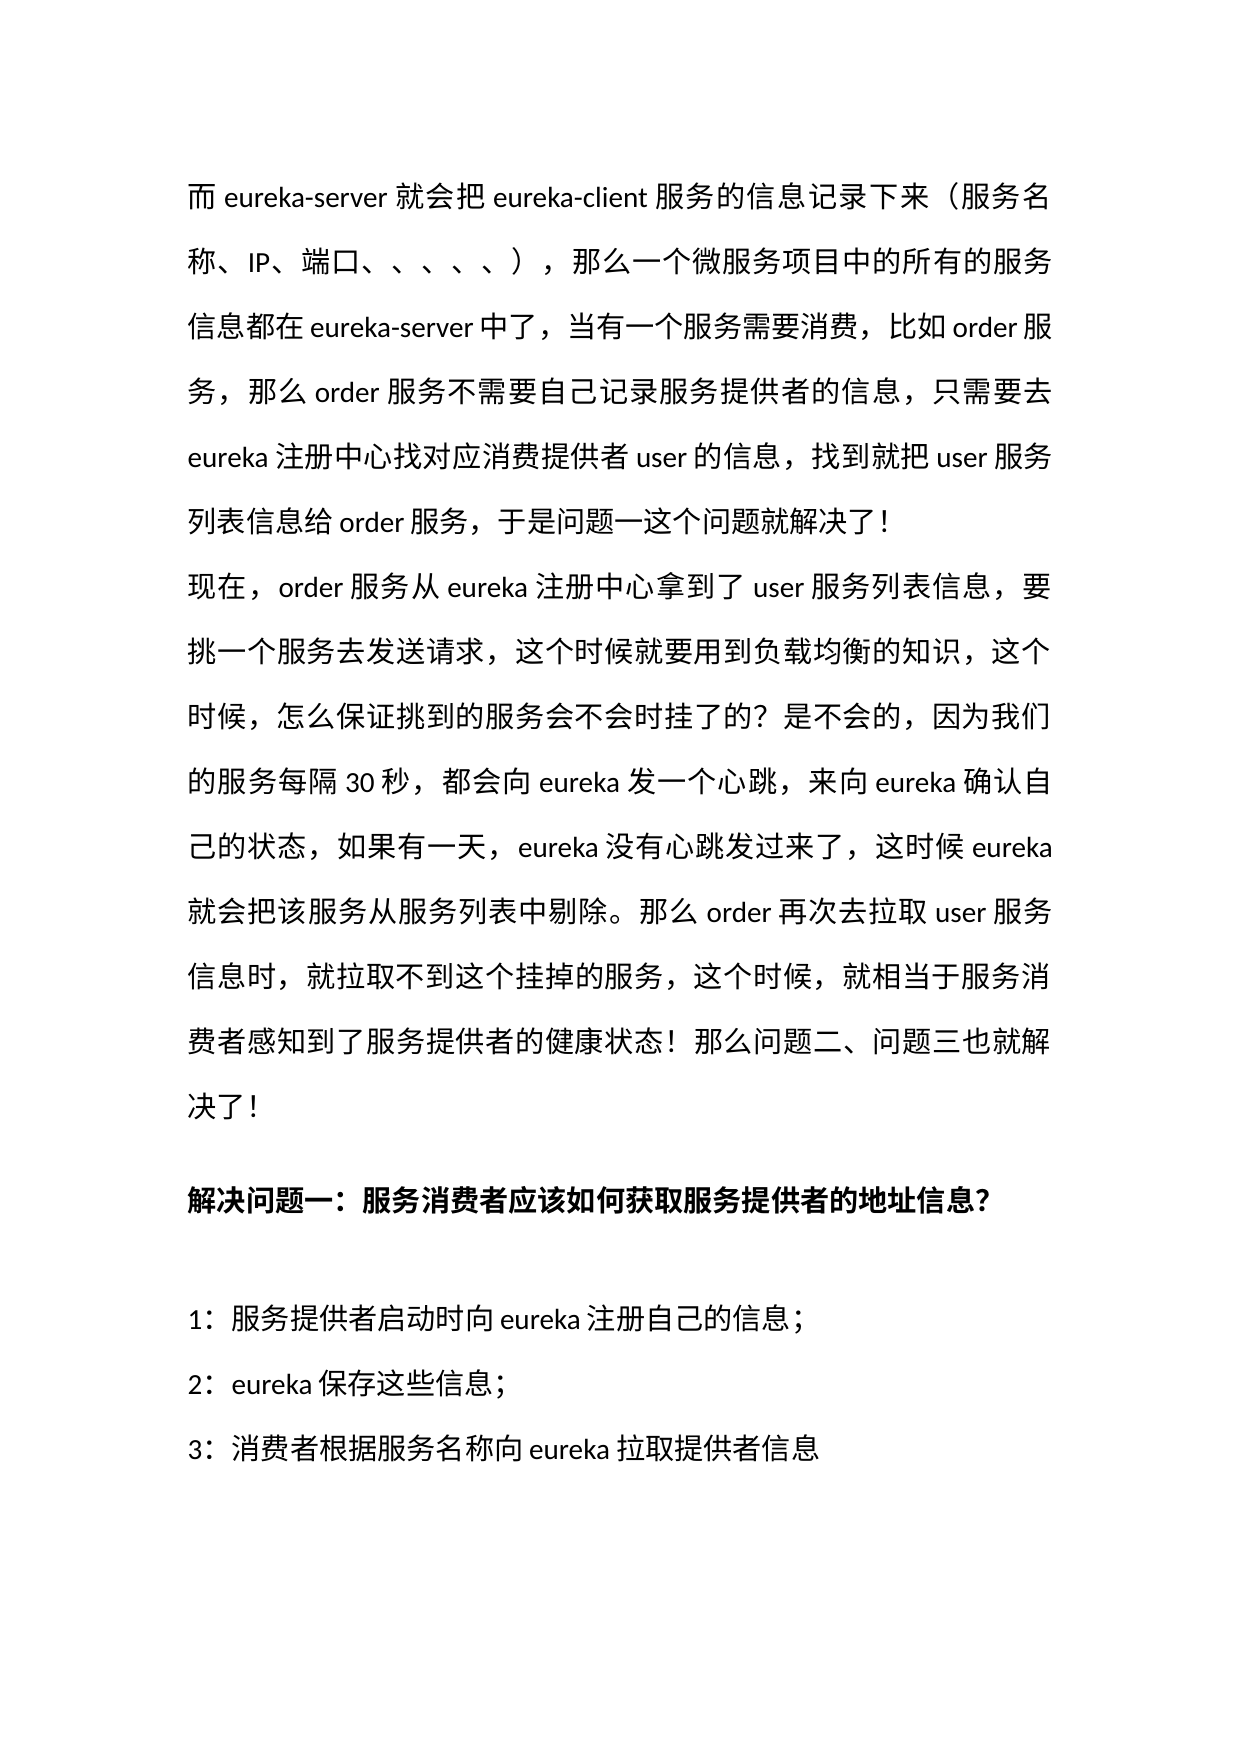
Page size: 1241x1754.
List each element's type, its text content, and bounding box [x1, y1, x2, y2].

text 现在，order服务从eureka注册中心拿到了user服务列表信息，要挑一个服务去发送请求，这个时候就要用到负载均衡的知识，这个时候，怎么保证挑到的服务会不会时挂了的？是不会的，因为我们的服务每隔30秒，都会向eureka发一个心跳，来向eureka确认自己的状态，如果有一天，eureka没有心跳发过来了，这时候eureka就会把该服务从服务列表中剔除。那么order再次去拉取user服务信息时，就拉取不到这个挂掉的服务，这个时候，就相当于服务消费者感知到了服务提供者的健康状态！那么问题二、问题三也就解决了！ [187, 552, 1053, 1137]
text 1：服务提供者启动时向eureka注册自己的信息； [187, 1284, 1053, 1349]
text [187, 162, 1053, 552]
text 2：eureka保存这些信息； [187, 1349, 1053, 1414]
text 3：消费者根据服务名称向eureka拉取提供者信息 [187, 1414, 1053, 1479]
subtitle 解决问题一：服务消费者应该如何获取服务提供者的地址信息？ [187, 1166, 1053, 1231]
